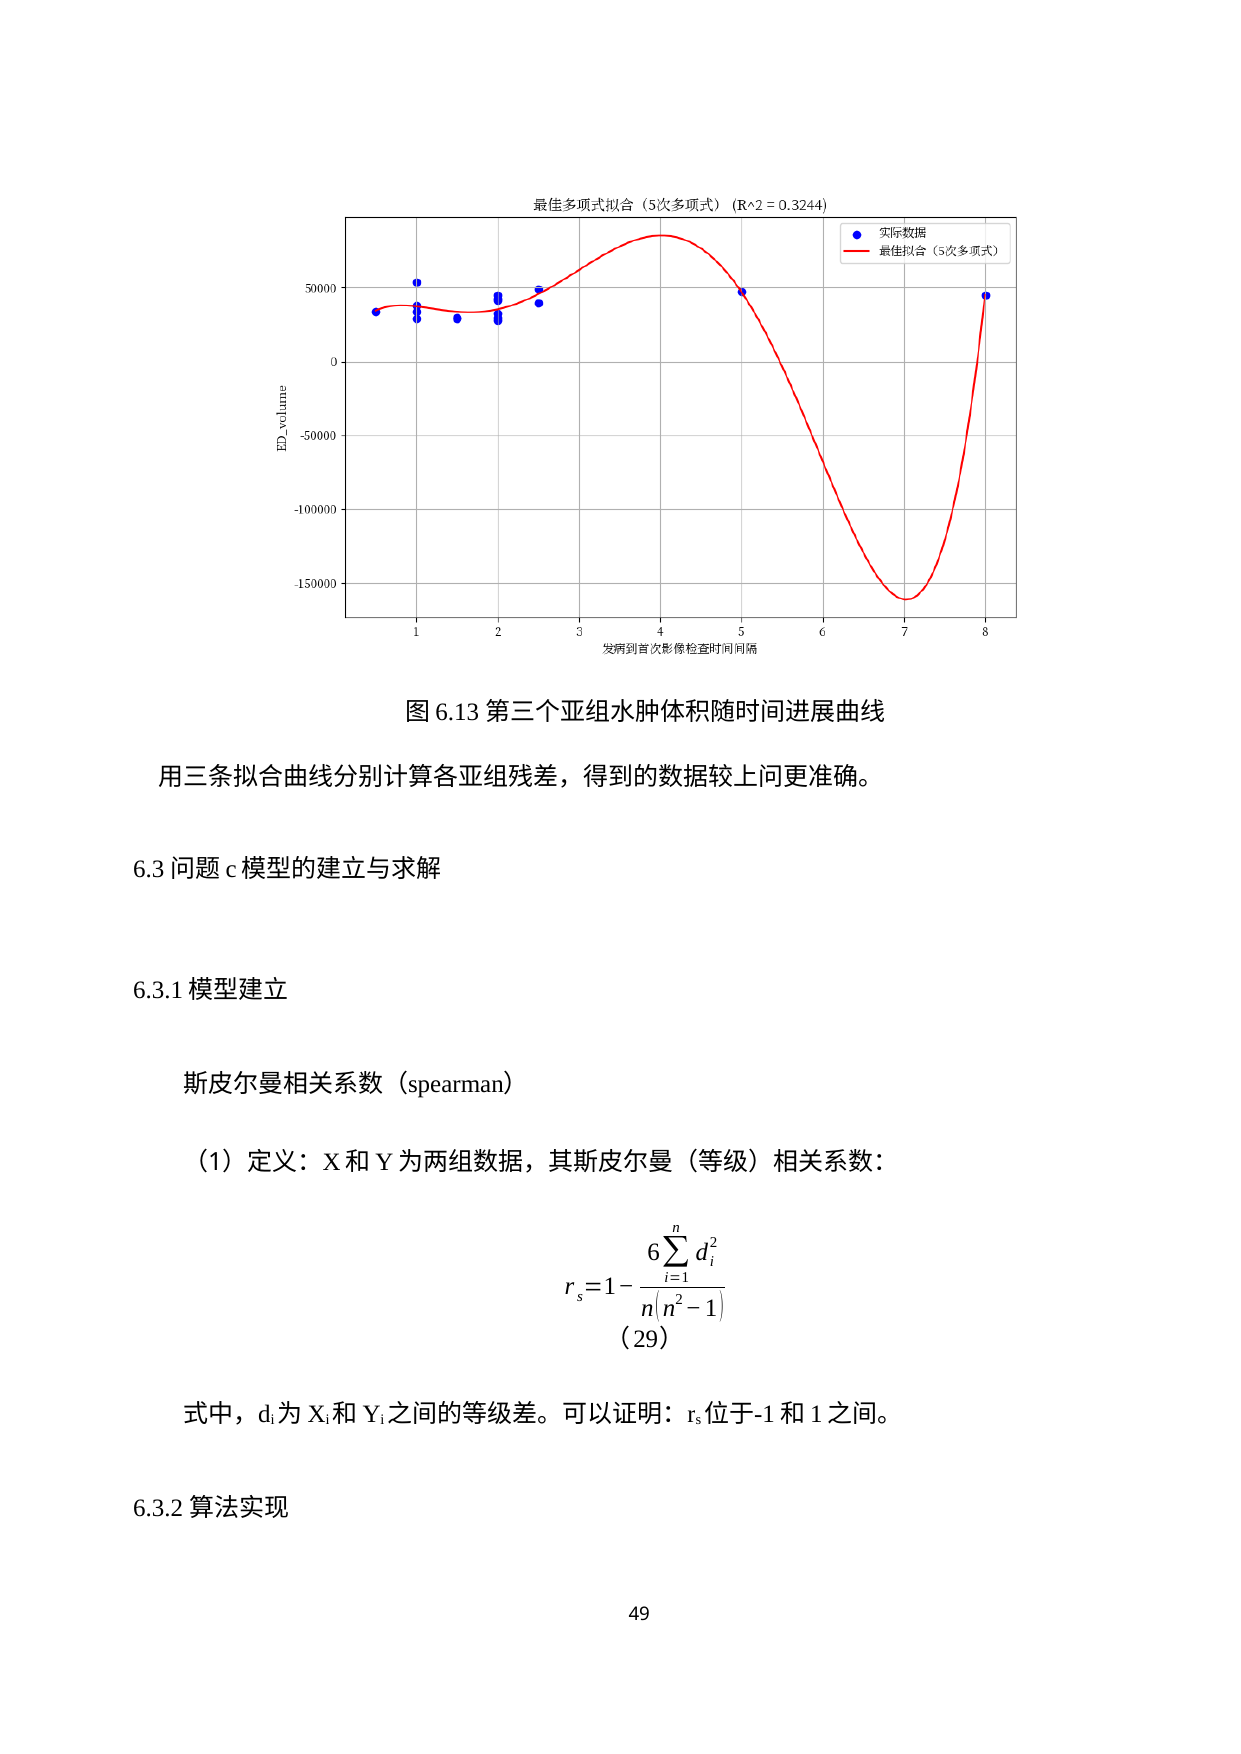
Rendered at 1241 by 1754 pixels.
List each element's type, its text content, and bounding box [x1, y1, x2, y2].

text （1）定义：X和Y为两组数据，其斯皮尔曼（等级）相关系数： [183, 1127, 1107, 1192]
picture [268, 189, 1023, 663]
subtitle 6.3 问题c模型的建立与求解 [133, 834, 1107, 899]
subtitle 6.3.1模型建立 [133, 955, 1107, 1020]
text 斯皮尔曼相关系数（spearman） [183, 1049, 1107, 1114]
text 图6.13 第三个亚组水肿体积随时间进展曲线 [133, 677, 1107, 742]
text 式中，di为Xi和Yi之间的等级差。可以证明：rs位于-1和1之间。 [133, 1379, 1107, 1444]
subtitle 6.3.2 算法实现 [133, 1473, 1107, 1538]
text 用三条拟合曲线分别计算各亚组残差，得到的数据较上问更准确。 [133, 742, 1107, 807]
